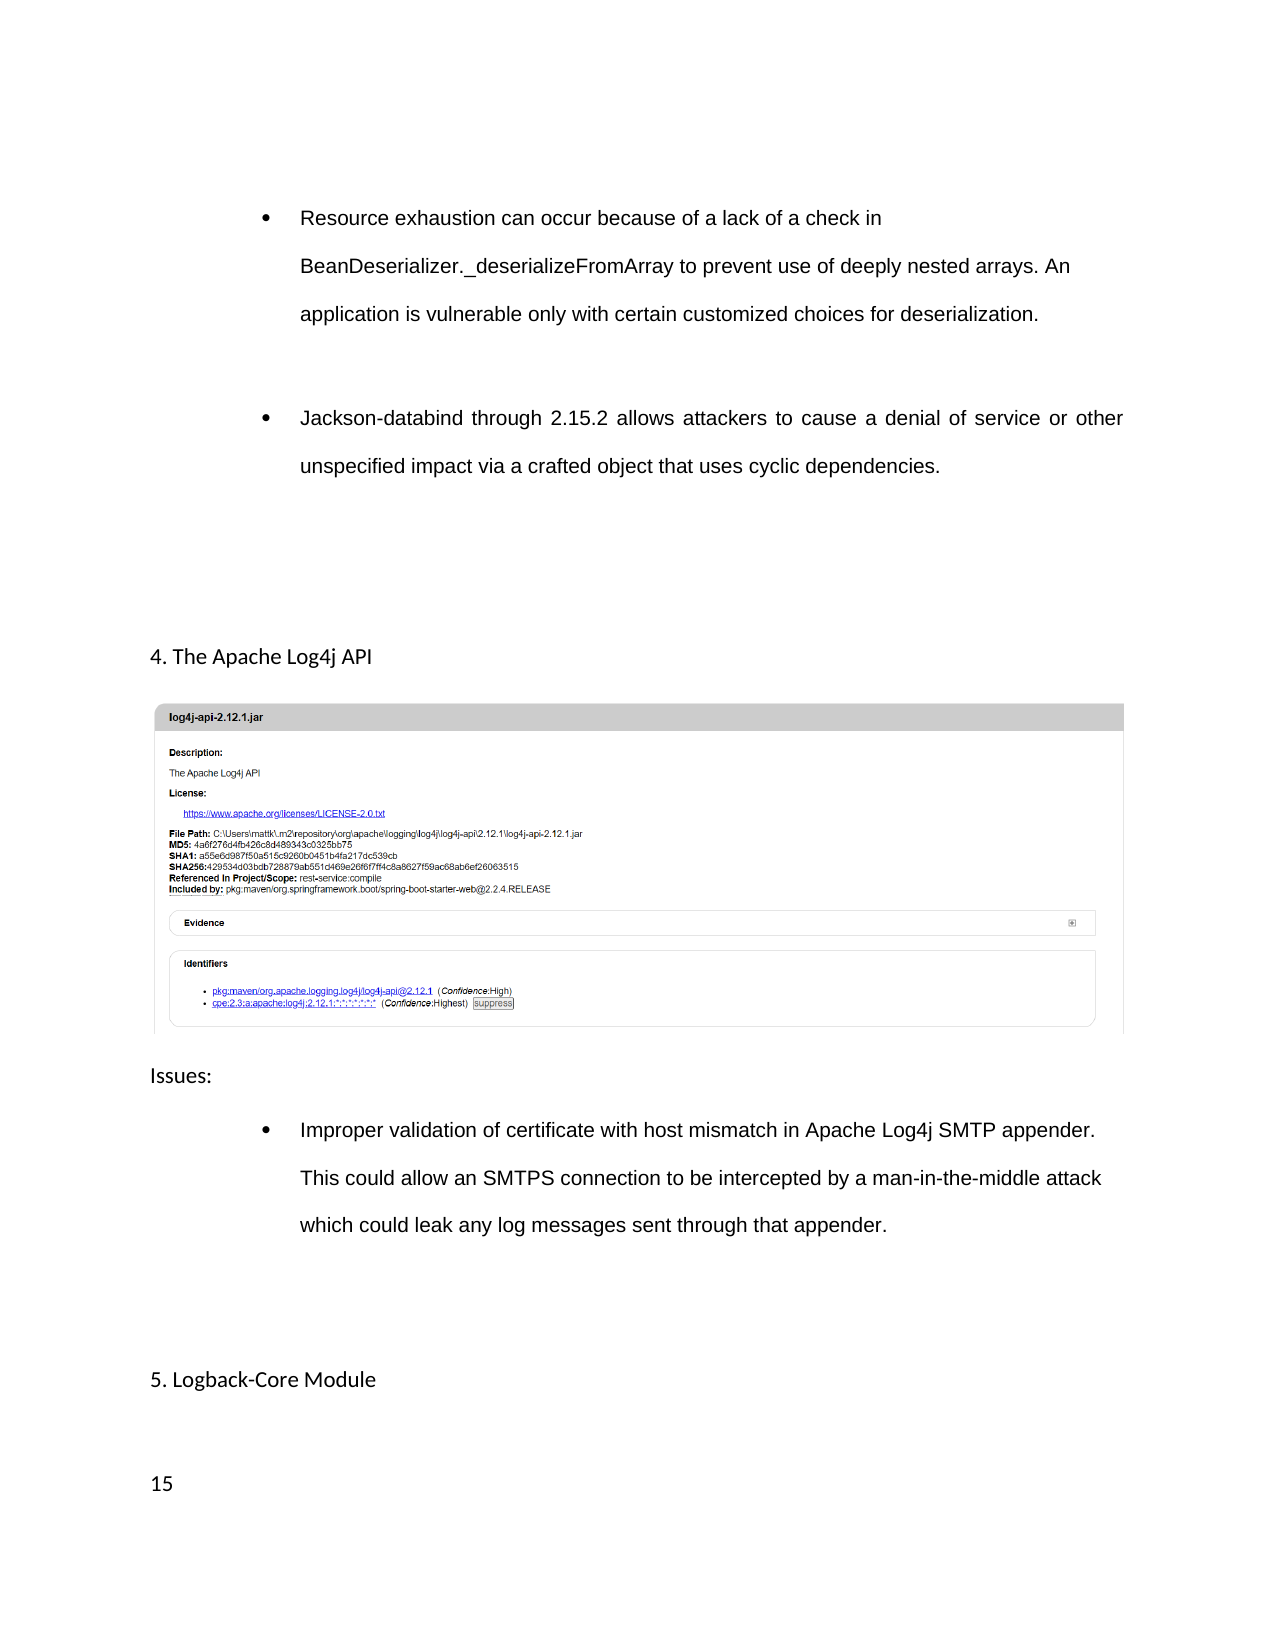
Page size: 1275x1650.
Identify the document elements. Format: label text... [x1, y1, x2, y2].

list Jackson-databind through 2.15.2 allows attackers to cause a denial of service or other unspecified impact via a crafted object that uses cyclic dependencies. [262, 406, 1125, 478]
list Resource exhaustion can occur because of a lack of a check in BeanDeserializer._deserializeFromArray to prevent use of deeply nested arrays. An application is vulnerable only with certain customized choices for deserialization. [262, 206, 1125, 326]
text Issues: [150, 1061, 1125, 1089]
text 4. The Apache Log4j API [150, 642, 1125, 670]
text 5. Logback-Core Module [150, 1365, 1125, 1393]
picture [150, 698, 1125, 1034]
list Improper validation of certificate with host mismatch in Apache Log4j SMTP appender. This could allow an SMTPS connection to be intercepted by a man-in-the-middle attack which could leak any log messages sent through that appender. [262, 1117, 1125, 1237]
